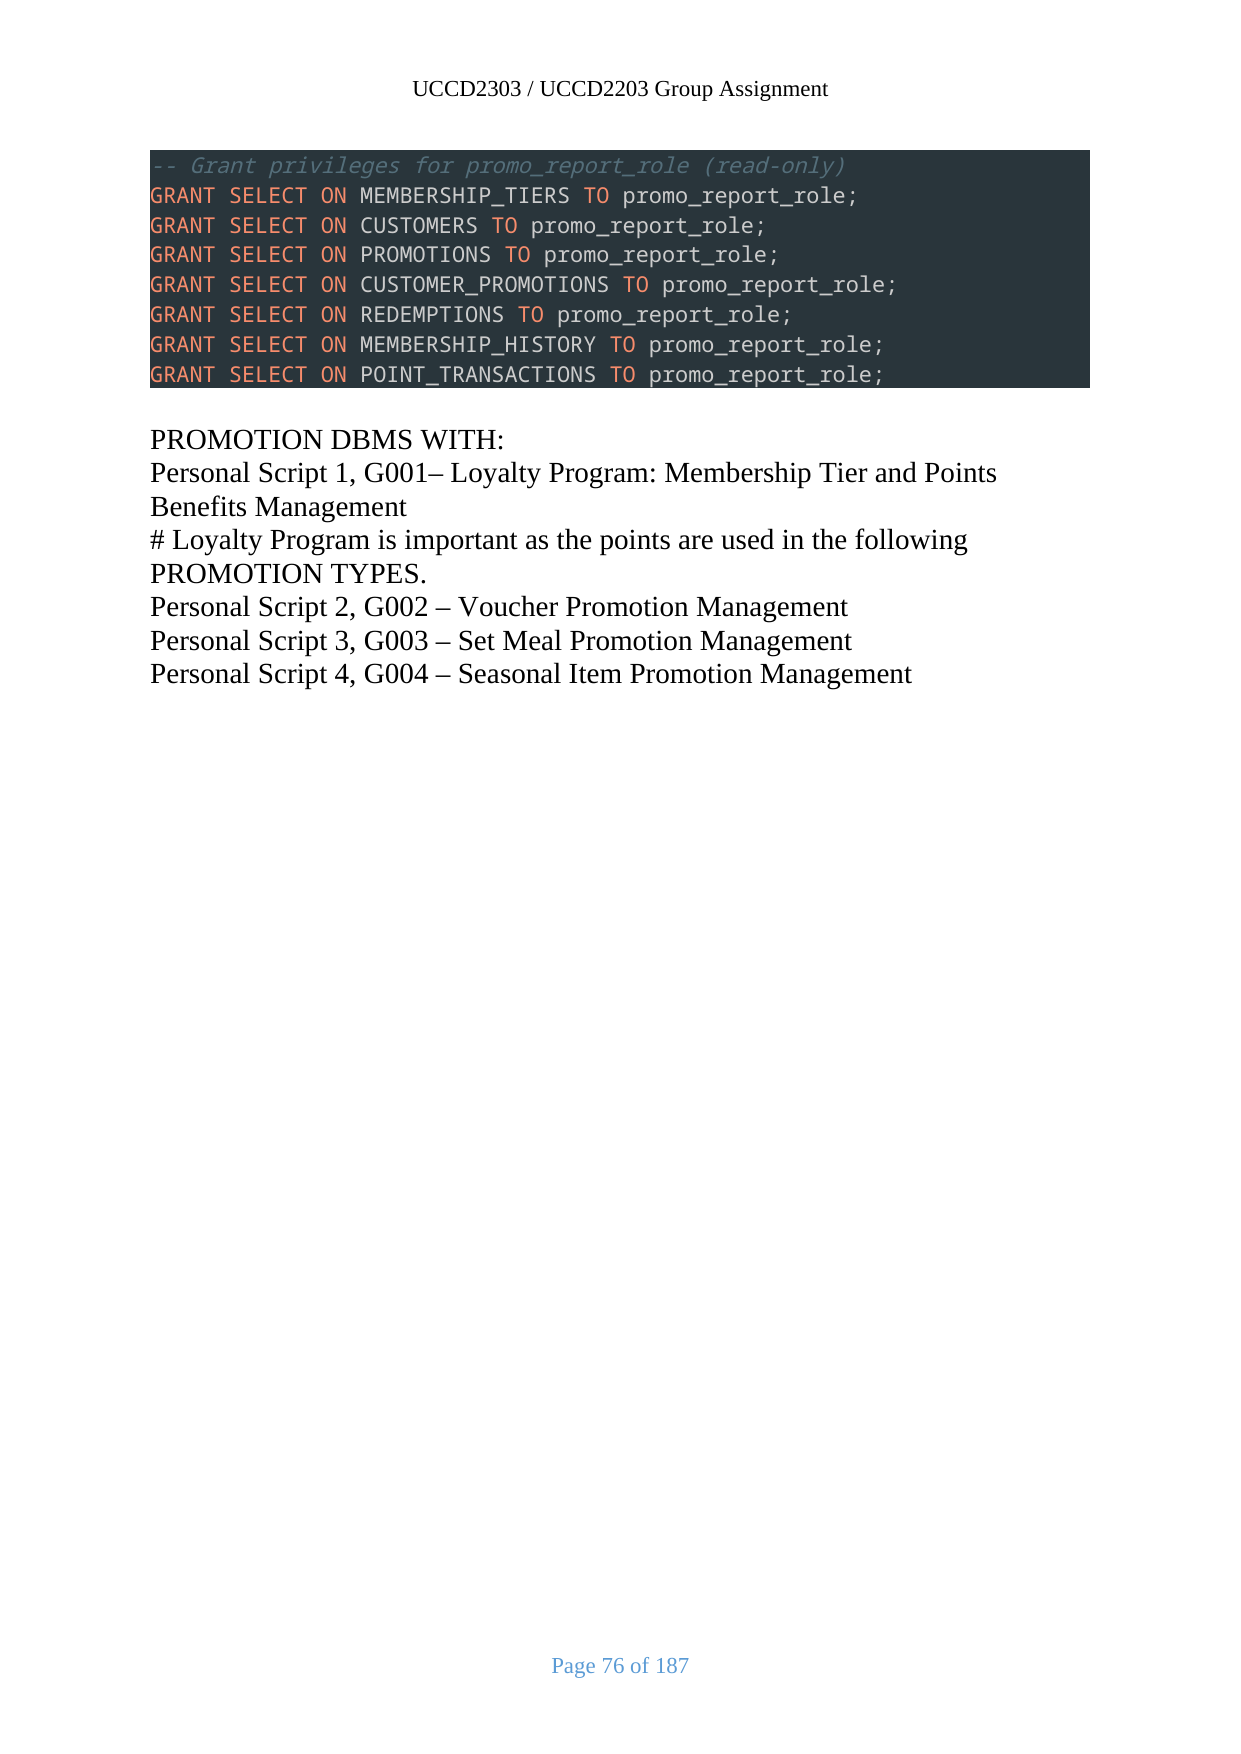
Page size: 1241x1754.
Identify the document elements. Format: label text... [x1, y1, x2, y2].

text GRANT SELECT ON REDEMPTIONS TO promo_report_role; [150, 299, 1090, 329]
text GRANT SELECT ON MEMBERSHIP_TIERS TO promo_report_role; [150, 180, 1090, 209]
text Personal Script 3, G003 – Set Meal Promotion Management [150, 623, 1090, 657]
text GRANT SELECT ON MEMBERSHIP_HISTORY TO promo_report_role; [150, 329, 1090, 358]
text GRANT SELECT ON PROMOTIONS TO promo_report_role; [150, 239, 1090, 269]
text GRANT SELECT ON POINT_TRANSACTIONS TO promo_report_role; [150, 358, 1090, 388]
text -- Grant privileges for promo_report_role (read-only) [150, 150, 1090, 180]
text PROMOTION DBMS WITH: [150, 422, 1090, 455]
text GRANT SELECT ON CUSTOMER_PROMOTIONS TO promo_report_role; [150, 269, 1090, 299]
text Personal Script 1, G001– Loyalty Program: Membership Tier and Points Benefits Management [150, 455, 1090, 522]
text Personal Script 4, G004 – Seasonal Item Promotion Management [150, 657, 1090, 690]
text GRANT SELECT ON CUSTOMERS TO promo_report_role; [150, 209, 1090, 239]
text # Loyalty Program is important as the points are used in the following PROMOTION TYPES. [150, 522, 1090, 589]
text Personal Script 2, G002 – Voucher Promotion Management [150, 589, 1090, 623]
